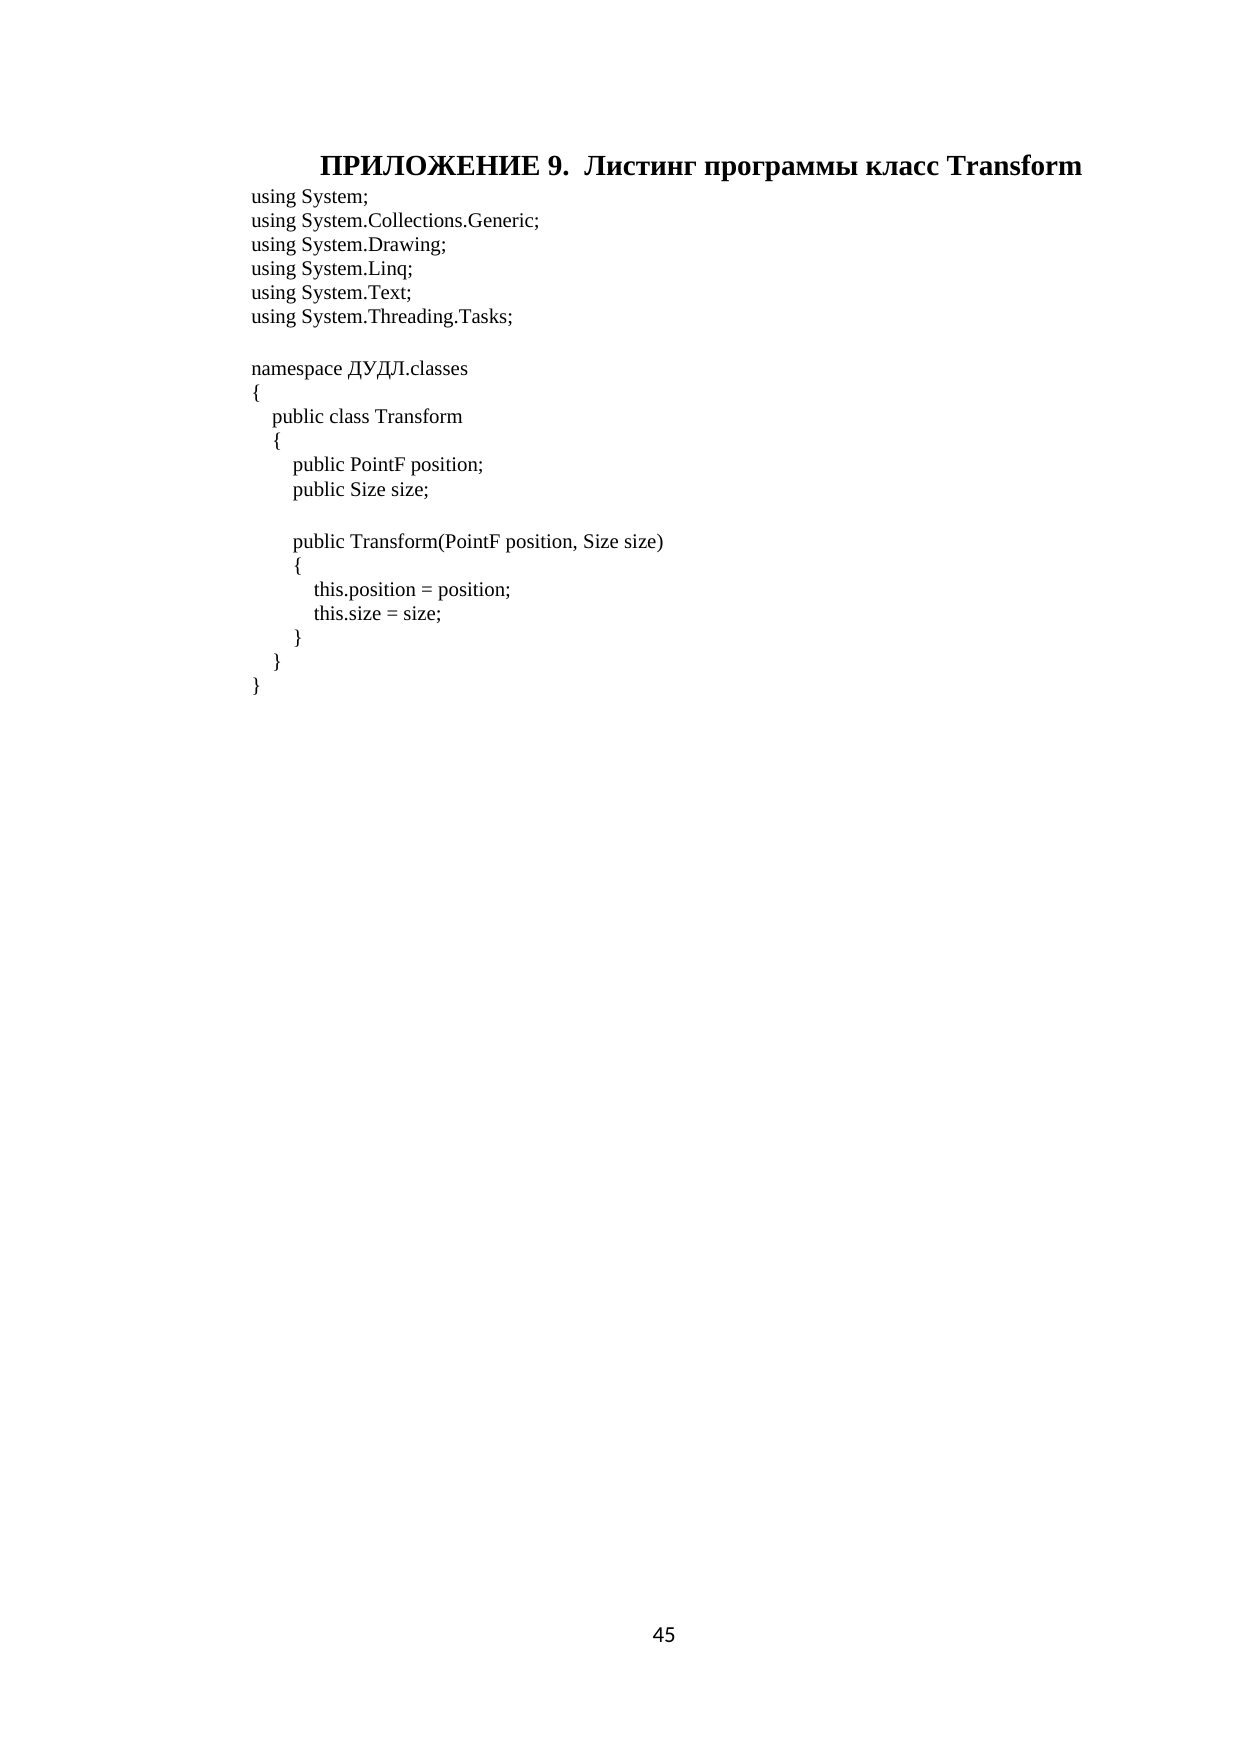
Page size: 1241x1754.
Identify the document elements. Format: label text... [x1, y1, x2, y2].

text namespace ДУДЛ.classes [177, 356, 1152, 380]
text public class Transform [177, 404, 1152, 428]
text public PointF position; [177, 452, 1152, 476]
text } [177, 673, 1152, 697]
text using System; [177, 184, 1152, 208]
text using System.Threading.Tasks; [177, 304, 1152, 328]
text using System.Linq; [177, 256, 1152, 280]
subtitle ПРИЛОЖЕНИЕ 9. Листинг программы класс Transform [251, 148, 1152, 181]
text public Size size; [177, 476, 1152, 501]
text { [177, 428, 1152, 452]
text this.position = position; [177, 577, 1152, 601]
text using System.Drawing; [177, 232, 1152, 256]
text { [177, 553, 1152, 577]
text public Transform(PointF position, Size size) [177, 528, 1152, 553]
text } [177, 649, 1152, 673]
text this.size = size; [177, 601, 1152, 625]
text { [177, 380, 1152, 404]
text using System.Text; [177, 280, 1152, 304]
text } [177, 625, 1152, 649]
text using System.Collections.Generic; [177, 208, 1152, 232]
